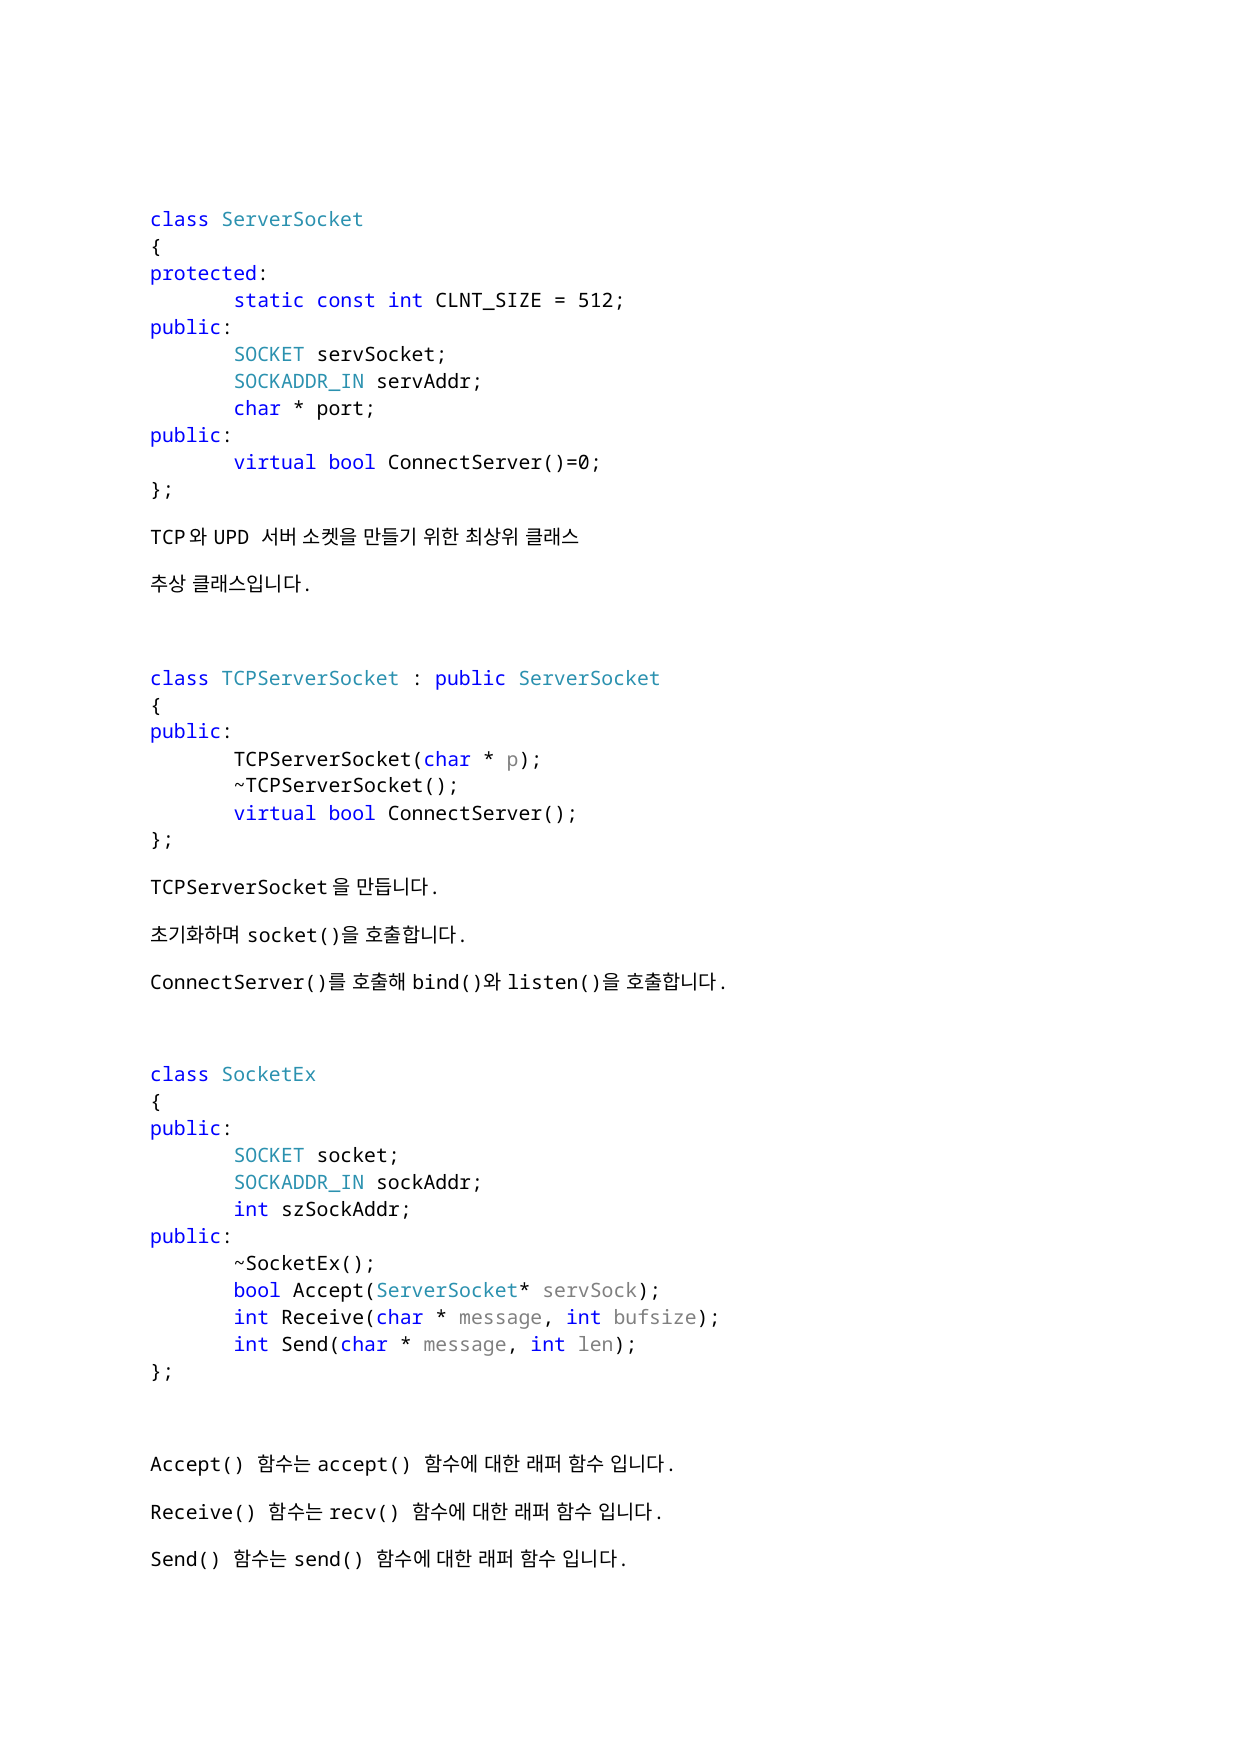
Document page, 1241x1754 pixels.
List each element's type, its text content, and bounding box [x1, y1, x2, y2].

text TCPServerSocket을 만듭니다. [150, 871, 1090, 900]
text public: [150, 1114, 1090, 1141]
text ConnectServer()를 호출해 bind()와 listen()을 호출합니다. [150, 967, 1090, 996]
text virtual bool ConnectServer()=0; [150, 448, 1090, 475]
text public: [150, 718, 1090, 745]
text Send() 함수는 send() 함수에 대한 래퍼 함수 입니다. [150, 1544, 1090, 1573]
text }; [150, 1357, 1090, 1384]
text SOCKADDR_IN servAddr; [150, 367, 1090, 394]
text public: [150, 421, 1090, 448]
text char * port; [150, 394, 1090, 421]
text { [150, 691, 1090, 718]
text protected: [150, 259, 1090, 287]
text int Send(char * message, int len); [150, 1330, 1090, 1357]
text bool Accept(ServerSocket* servSock); [150, 1276, 1090, 1303]
text class SocketEx [150, 1060, 1090, 1087]
text int Receive(char * message, int bufsize); [150, 1303, 1090, 1330]
text }; [150, 475, 1090, 502]
text class ServerSocket [150, 177, 1090, 233]
text Receive() 함수는 recv() 함수에 대한 래퍼 함수 입니다. [150, 1496, 1090, 1525]
text 추상 클래스입니다. [150, 569, 1090, 598]
text int szSockAddr; [150, 1195, 1090, 1222]
text ~TCPServerSocket(); [150, 772, 1090, 799]
text SOCKET socket; [150, 1141, 1090, 1168]
text public: [150, 1222, 1090, 1249]
text 초기화하며 socket()을 호출합니다. [150, 919, 1090, 948]
text TCPServerSocket(char * p); [150, 745, 1090, 772]
text SOCKET servSocket; [150, 341, 1090, 367]
text ~SocketEx(); [150, 1249, 1090, 1276]
text TCP와 UPD 서버 소켓을 만들기 위한 최상위 클래스 [150, 521, 1090, 550]
text virtual bool ConnectServer(); [150, 799, 1090, 826]
text { [150, 1087, 1090, 1114]
text public: [150, 313, 1090, 341]
text }; [150, 826, 1090, 853]
text class TCPServerSocket : public ServerSocket [150, 664, 1090, 691]
text Accept() 함수는 accept() 함수에 대한 래퍼 함수 입니다. [150, 1448, 1090, 1477]
text SOCKADDR_IN sockAddr; [150, 1168, 1090, 1195]
text static const int CLNT_SIZE = 512; [150, 287, 1090, 313]
text { [150, 233, 1090, 259]
